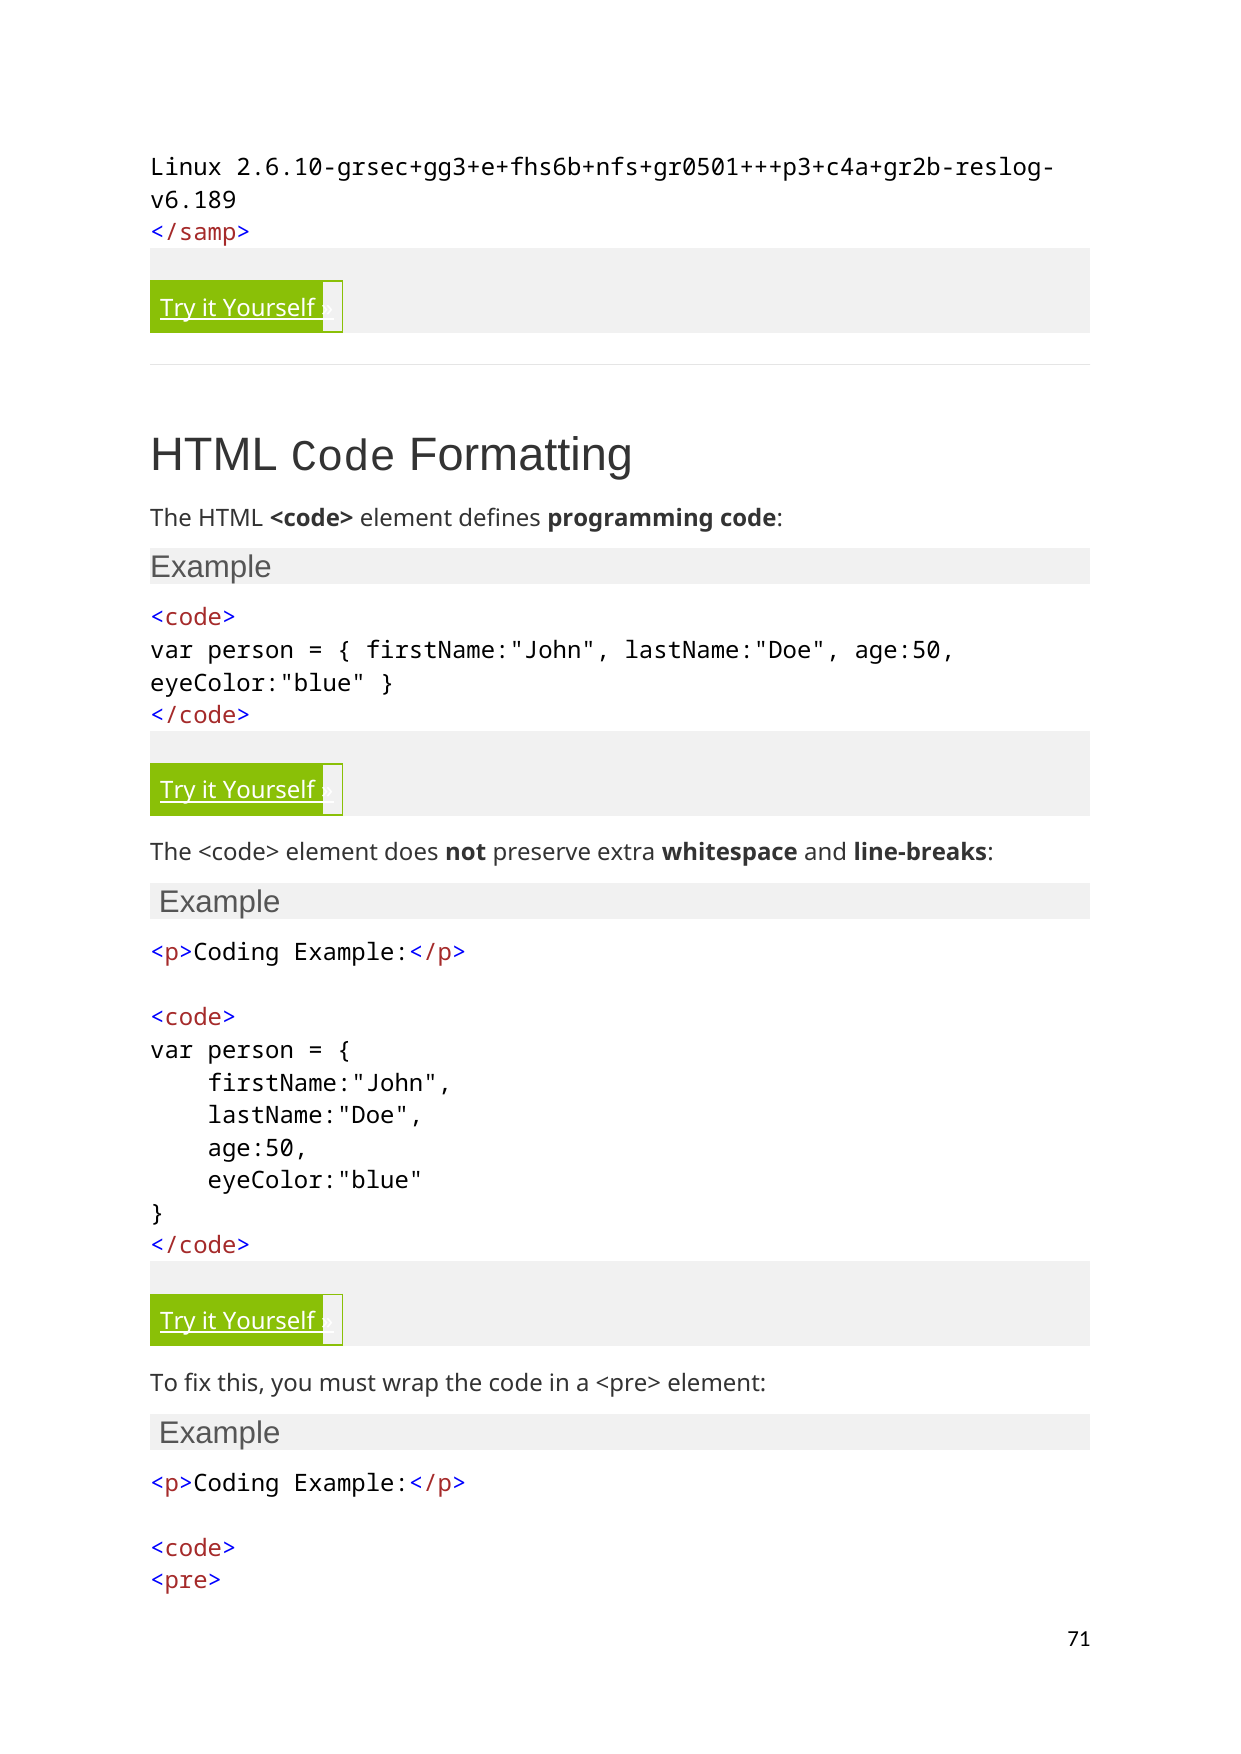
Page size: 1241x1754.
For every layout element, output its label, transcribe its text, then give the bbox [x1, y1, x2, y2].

text Try it Yourself » [150, 248, 1090, 333]
text <p>Coding Example:</p> <code> var person = { firstName:"John", lastName:"Doe", age:50, eyeColor:"blue" } </code> [150, 935, 1090, 1261]
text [150, 1465, 1090, 1596]
text Example [150, 548, 1090, 584]
text Example [150, 1414, 1090, 1450]
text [150, 150, 1090, 248]
text HTML Code Formatting [150, 427, 1090, 484]
text <code> var person = { firstName:"John", lastName:"Doe", age:50, eyeColor:"blue" } </code> [150, 600, 1090, 731]
text The <code> element does not preserve extra whitespace and line-breaks: [150, 834, 1090, 868]
text The HTML <code> element defines programming code: [150, 499, 1090, 533]
text Example [150, 883, 1090, 919]
text Try it Yourself » [150, 731, 1090, 816]
text Try it Yourself » [150, 1261, 1090, 1346]
text To fix this, you must wrap the code in a <pre> element: [150, 1365, 1090, 1398]
